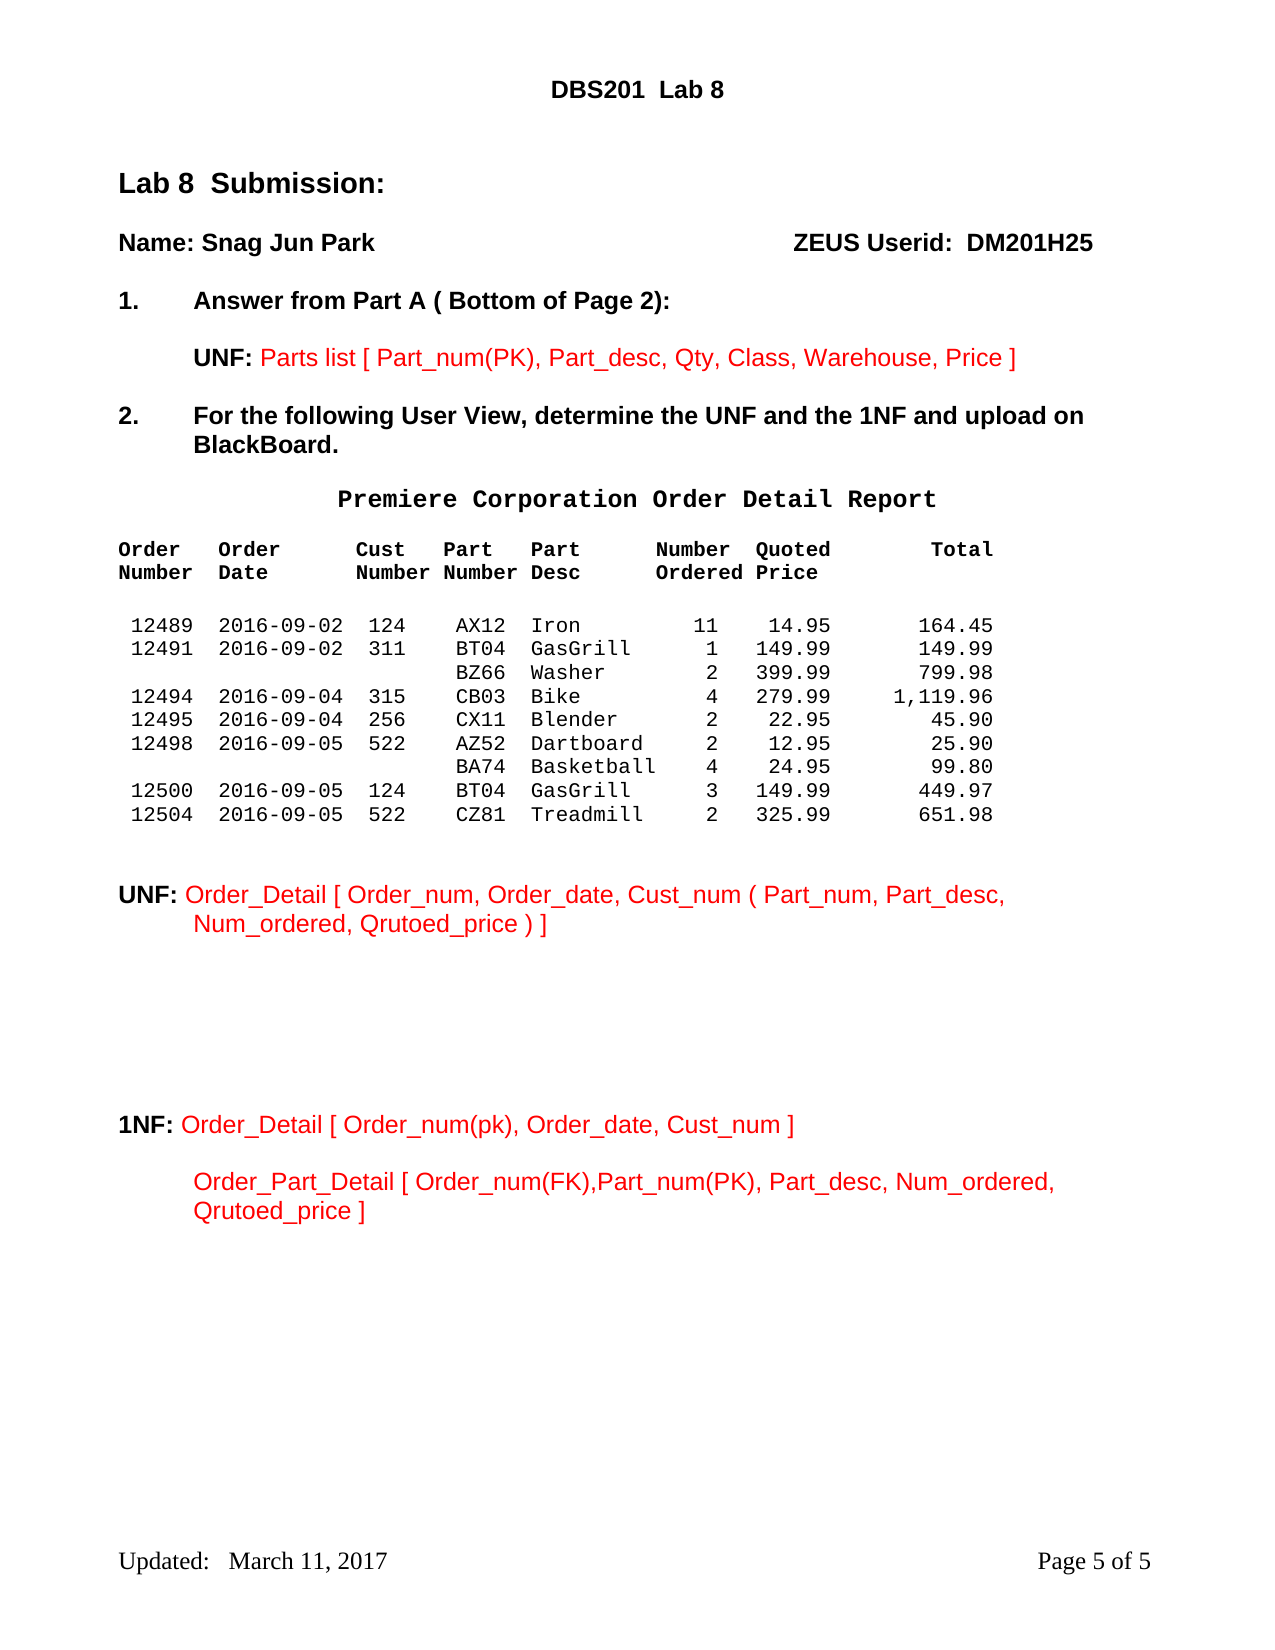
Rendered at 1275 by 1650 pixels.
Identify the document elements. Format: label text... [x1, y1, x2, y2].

text 12495 2016-09-04 256 CX11 Blender 2 22.95 45.90 [118, 709, 1157, 733]
text Lab 8 Submission: [118, 166, 1157, 199]
text 12498 2016-09-05 522 AZ52 Dartboard 2 12.95 25.90 [118, 733, 1157, 757]
text Number Date Number Number Desc Ordered Price [118, 562, 1157, 586]
text 1NF: Order_Detail [ Order_num(pk), Order_date, Cust_num ] [118, 1110, 1157, 1139]
text 12491 2016-09-02 311 BT04 GasGrill 1 149.99 149.99 [118, 638, 1157, 662]
text 12489 2016-09-02 124 AX12 Iron 11 14.95 164.45 [118, 615, 1157, 638]
text 1. Answer from Part A ( Bottom of Page 2): [118, 286, 1157, 314]
text Num_ordered, Qrutoed_price ) ] [118, 909, 1157, 937]
text Order Order Cust Part Part Number Quoted Total [118, 539, 1157, 562]
text 12504 2016-09-05 522 CZ81 Treadmill 2 325.99 651.98 [118, 804, 1157, 827]
text UNF: Order_Detail [ Order_num, Order_date, Cust_num ( Part_num, Part_desc, [118, 880, 1157, 909]
text BZ66 Washer 2 399.99 799.98 [118, 662, 1157, 686]
text BA74 Basketball 4 24.95 99.80 [118, 757, 1157, 780]
text 2. For the following User View, determine the UNF and the 1NF and upload on BlackBoard. [118, 401, 1157, 458]
text UNF: Parts list [ Part_num(PK), Part_desc, Qty, Class, Warehouse, Price ] [118, 343, 1157, 372]
text Order_Part_Detail [ Order_num(FK),Part_num(PK), Part_desc, Num_ordered, Qrutoed_price ] [193, 1167, 1157, 1225]
text Premiere Corporation Order Detail Report [118, 487, 1157, 515]
text 12494 2016-09-04 315 CB03 Bike 4 279.99 1,119.96 [118, 686, 1157, 709]
text Name: Snag Jun Park ZEUS Userid: DM201H25 [118, 228, 1157, 257]
text 12500 2016-09-05 124 BT04 GasGrill 3 149.99 449.97 [118, 780, 1157, 804]
